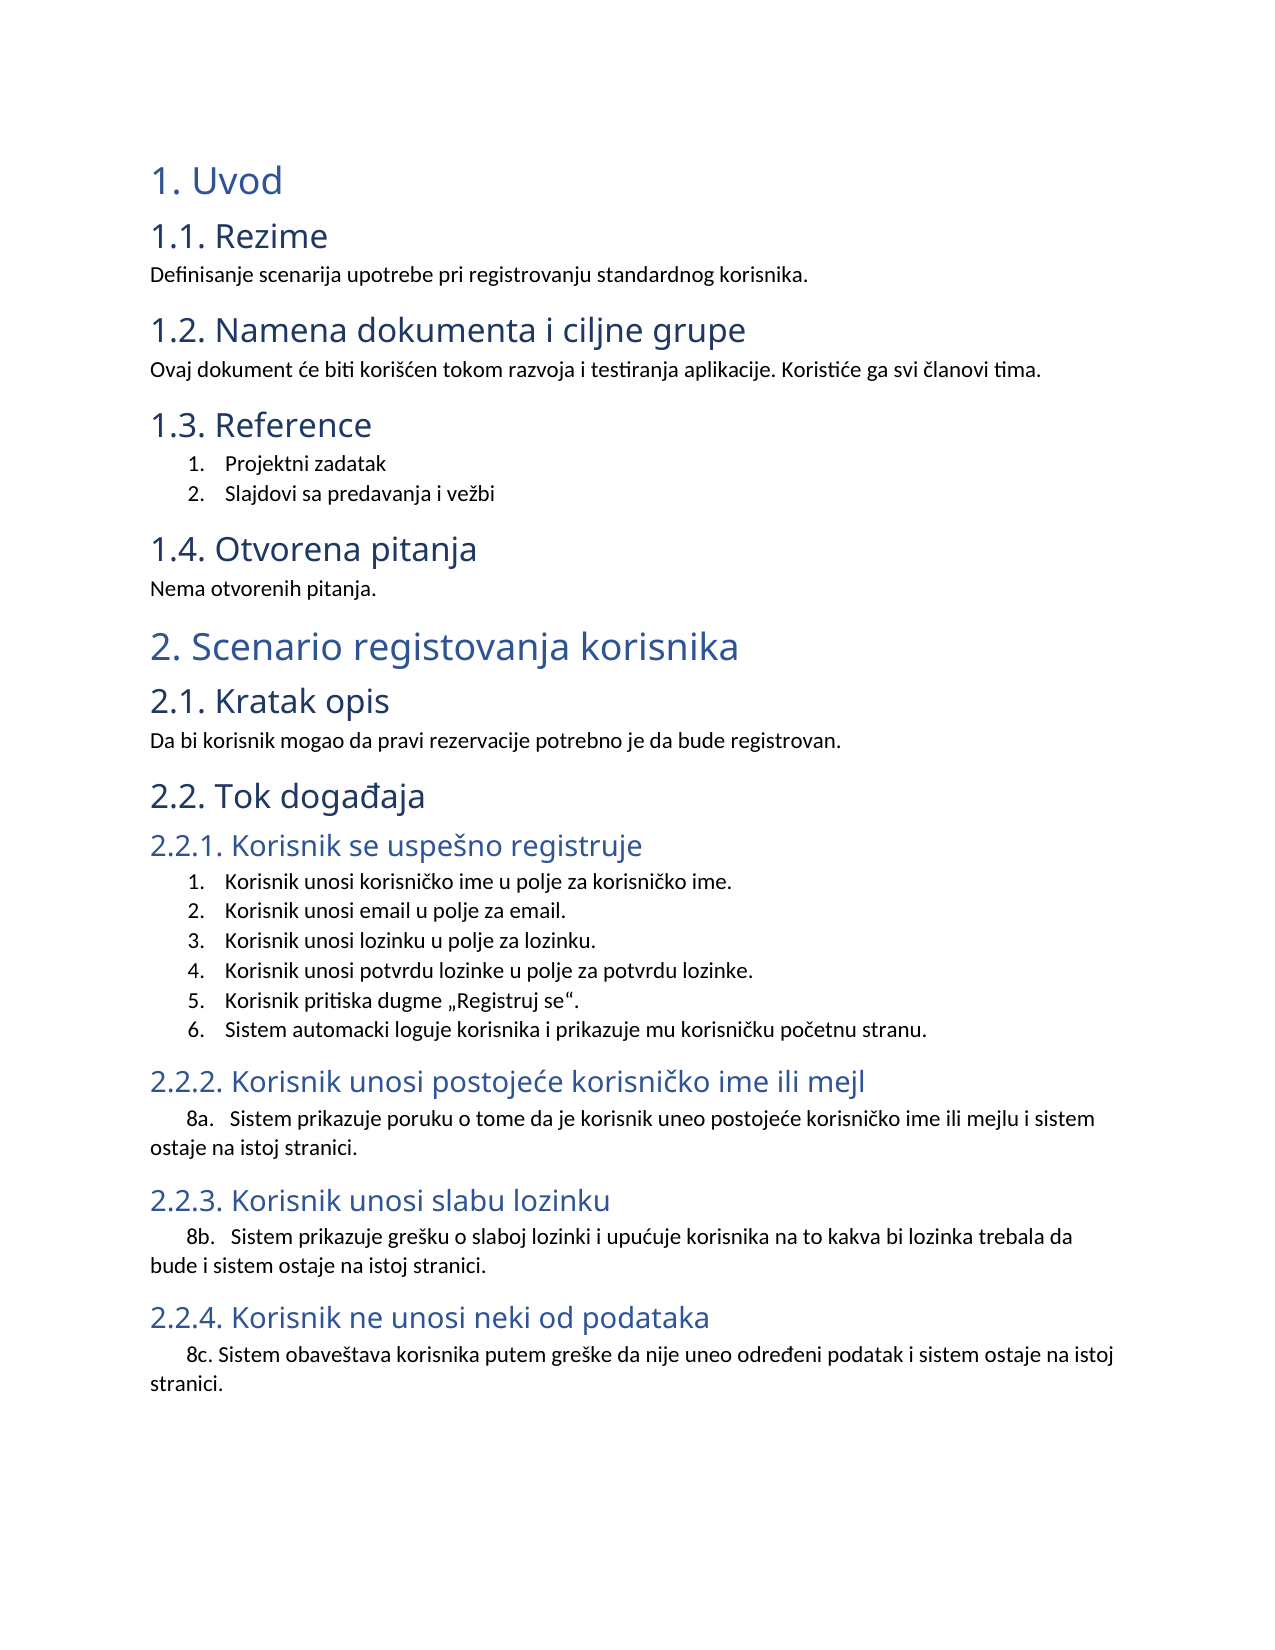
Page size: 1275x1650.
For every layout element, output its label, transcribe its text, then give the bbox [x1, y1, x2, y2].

text 8a. Sistem prikazuje poruku o tome da je korisnik uneo postojeće korisničko ime ili mejlu i sistem ostaje na istoj stranici. [150, 1104, 1125, 1161]
text Ovaj dokument će biti korišćen tokom razvoja i testiranja aplikacije. Koristiće ga svi članovi tima. [150, 355, 1125, 383]
subtitle 1.2. Namena dokumenta i ciljne grupe [150, 307, 1125, 352]
text 8c. Sistem obaveštava korisnika putem greške da nije uneo određeni podatak i sistem ostaje na istoj stranici. [150, 1340, 1125, 1397]
subtitle 2.2.3. Korisnik unosi slabu lozinku [150, 1180, 1125, 1219]
list Korisnik unosi lozinku u polje za lozinku. [187, 926, 1125, 954]
text Da bi korisnik mogao da pravi rezervacije potrebno je da bude registrovan. [150, 726, 1125, 754]
subtitle 1.1. Rezime [150, 212, 1125, 258]
text 8b. Sistem prikazuje grešku o slaboj lozinki i upućuje korisnika na to kakva bi lozinka trebala da bude i sistem ostaje na istoj stranici. [150, 1222, 1125, 1279]
subtitle 2.2.4. Korisnik ne unosi neki od podataka [150, 1298, 1125, 1337]
list Korisnik unosi korisničko ime u polje za korisničko ime. [187, 867, 1125, 895]
text Nema otvorenih pitanja. [150, 574, 1125, 602]
subtitle 1.4. Otvorena pitanja [150, 526, 1125, 571]
list Sistem automacki loguje korisnika i prikazuje mu korisničku početnu stranu. [187, 1015, 1125, 1043]
list Projektni zadatak [187, 449, 1125, 477]
list Korisnik unosi potvrdu lozinke u polje za potvrdu lozinke. [187, 956, 1125, 984]
subtitle 1.3. Reference [150, 401, 1125, 447]
subtitle 1. Uvod [150, 154, 1125, 205]
subtitle 2.2.1. Korisnik se uspešno registruje [150, 825, 1125, 865]
subtitle 2.2. Tok događaja [150, 773, 1125, 818]
list Korisnik unosi email u polje za email. [187, 897, 1125, 925]
subtitle 2.1. Kratak opis [150, 678, 1125, 724]
list Slajdovi sa predavanja i vežbi [187, 479, 1125, 507]
subtitle 2. Scenario registovanja korisnika [150, 620, 1125, 671]
subtitle 2.2.2. Korisnik unosi postojeće korisničko ime ili mejl [150, 1062, 1125, 1101]
list Korisnik pritiska dugme „Registruj se“. [187, 986, 1125, 1014]
text Definisanje scenarija upotrebe pri registrovanju standardnog korisnika. [150, 261, 1125, 288]
